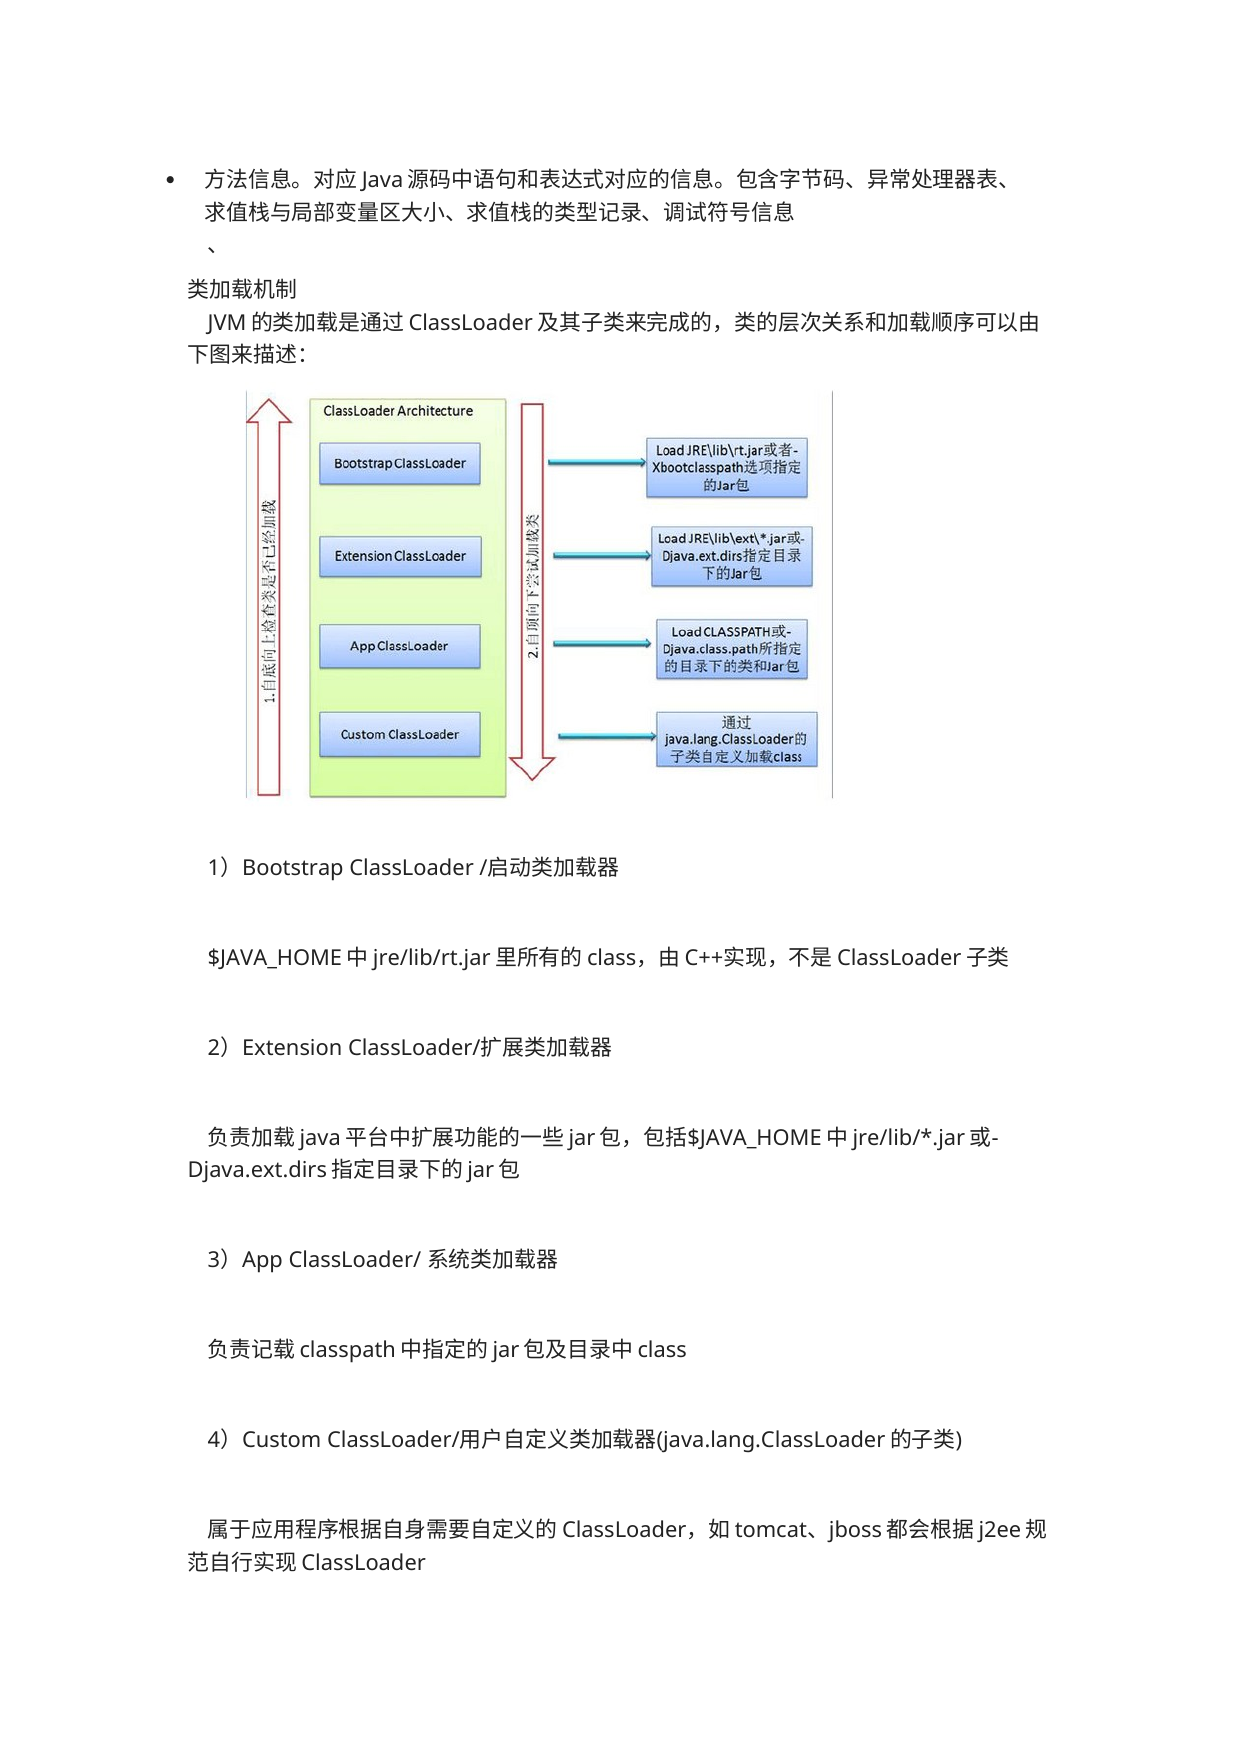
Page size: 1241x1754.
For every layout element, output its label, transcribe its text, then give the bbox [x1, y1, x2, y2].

text 、 [187, 227, 1053, 259]
text 类加载机制 [187, 272, 1053, 304]
text 2）Extension ClassLoader/扩展类加载器 [187, 1029, 1053, 1062]
text 负责加载java平台中扩展功能的一些jar包，包括$JAVA_HOME中jre/lib/*.jar或-Djava.ext.dirs指定目录下的jar包 [187, 1119, 1053, 1184]
text 1）Bootstrap ClassLoader /启动类加载器 [187, 849, 1053, 882]
text 4）Custom ClassLoader/用户自定义类加载器(java.lang.ClassLoader的子类) [187, 1422, 1053, 1454]
text 负责记载classpath中指定的jar包及目录中class [187, 1332, 1053, 1364]
list 方法信息。对应Java源码中语句和表达式对应的信息。包含字节码、异常处理器表、求值栈与局部变量区大小、求值栈的类型记录、调试符号信息 [167, 162, 1036, 227]
text 属于应用程序根据自身需要自定义的ClassLoader，如tomcat、jboss都会根据j2ee规范自行实现ClassLoader [187, 1512, 1053, 1577]
picture [213, 382, 845, 807]
text 3）App ClassLoader/ 系统类加载器 [187, 1242, 1053, 1274]
text $JAVA_HOME中jre/lib/rt.jar里所有的class，由C++实现，不是ClassLoader子类 [187, 939, 1053, 972]
text JVM的类加载是通过ClassLoader及其子类来完成的，类的层次关系和加载顺序可以由下图来描述： [187, 304, 1053, 369]
